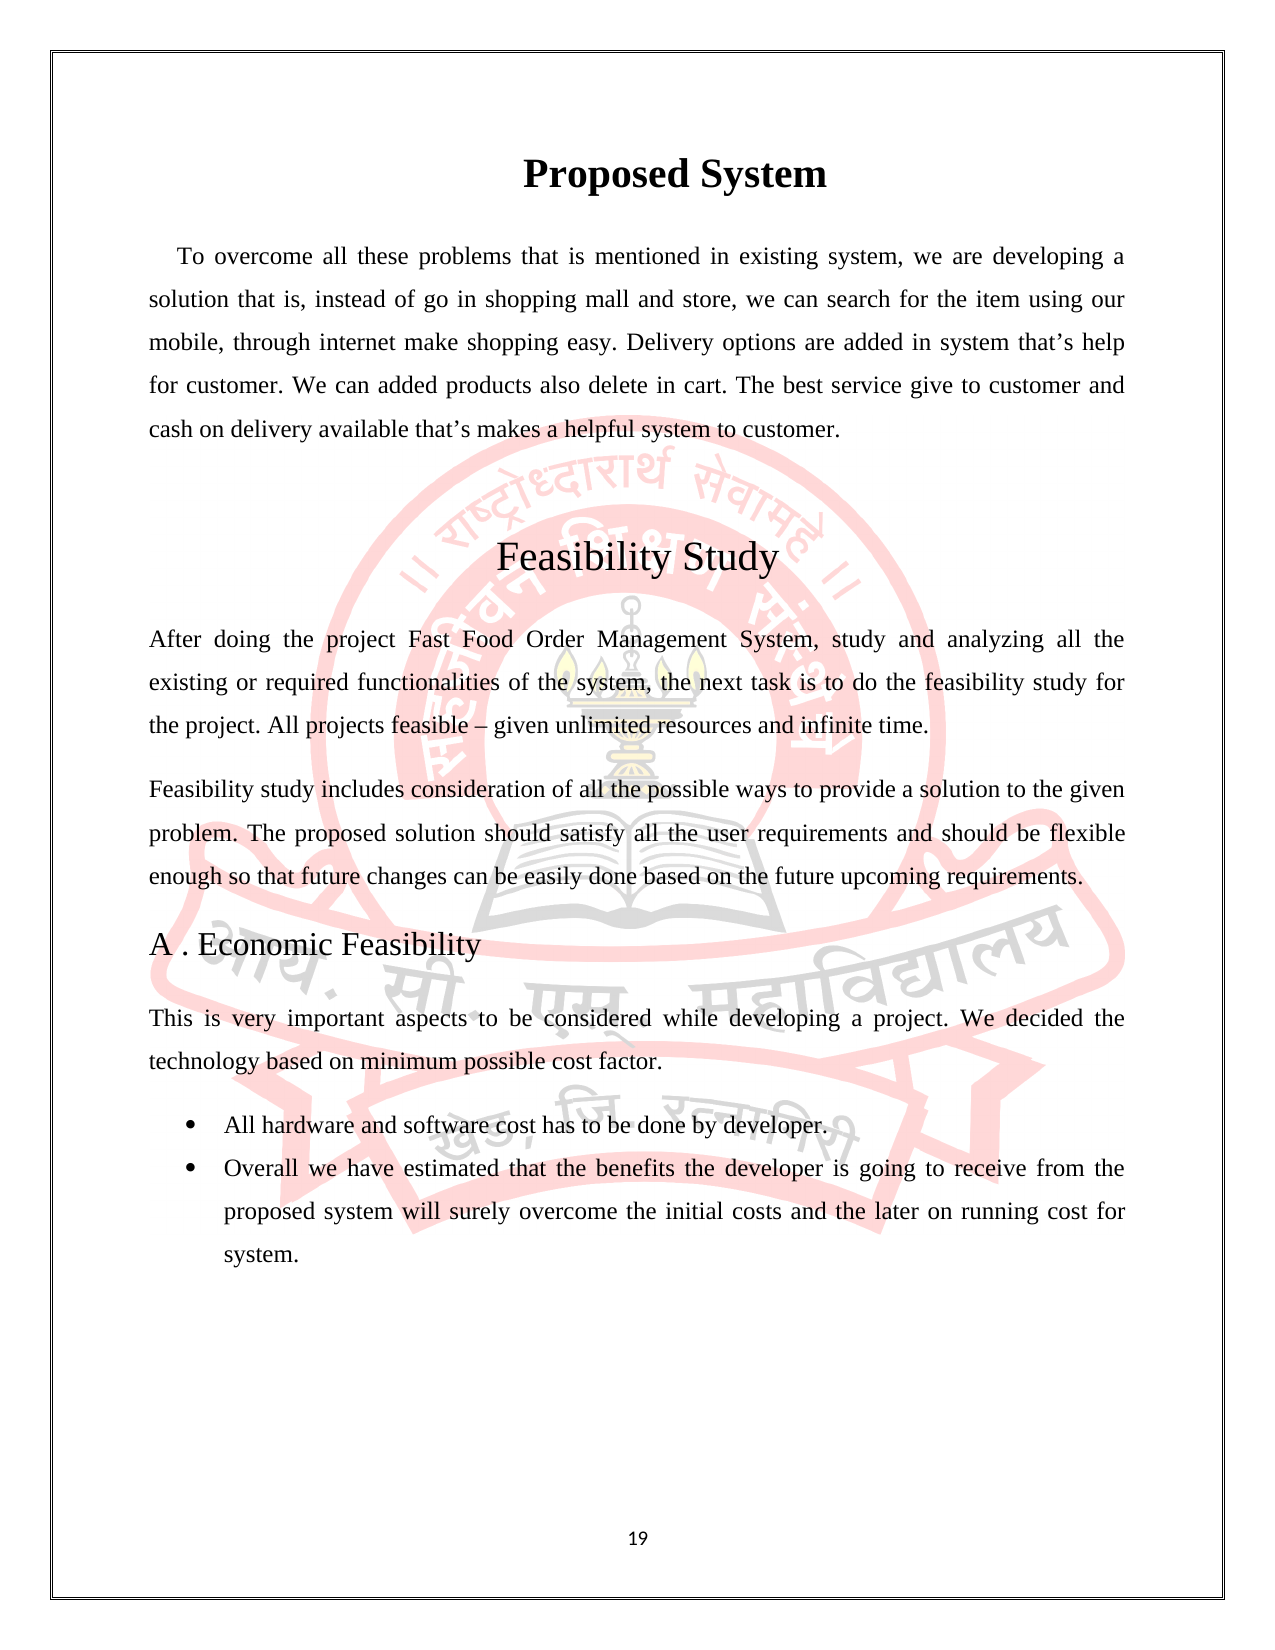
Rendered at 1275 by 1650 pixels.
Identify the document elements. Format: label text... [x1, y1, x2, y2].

text Feasibility study includes consideration of all the possible ways to provide a solution to the given problem. The proposed solution should satisfy all the user requirements and should be flexible enough so that future changes can be easily done based on the future upcoming requirements. [148, 774, 1126, 889]
text Feasibility Study [148, 532, 1126, 579]
text A . Economic Feasibility [148, 925, 1126, 963]
list All hardware and software cost has to be done by developer. [186, 1110, 1126, 1139]
text This is very important aspects to be considered while developing a project. We decided the technology based on minimum possible cost factor. [148, 1003, 1126, 1075]
text After doing the project Fast Food Order Management System, study and analyzing all the existing or required functionalities of the system, the next task is to do the feasibility study for the project. All projects feasible – given unlimited resources and infinite time. [148, 624, 1126, 739]
list Proposed System [223, 148, 1126, 196]
text To overcome all these problems that is mentioned in existing system, we are developing a solution that is, instead of go in shopping mall and store, we can search for the item using our mobile, through internet make shopping easy. Delivery options are added in system that’s help for customer. We can added products also delete in cart. The best service give to customer and cash on delivery available that’s makes a helpful system to customer. [148, 241, 1126, 442]
list Overall we have estimated that the benefits the developer is going to receive from the proposed system will surely overcome the initial costs and the later on running cost for system. [186, 1153, 1126, 1268]
